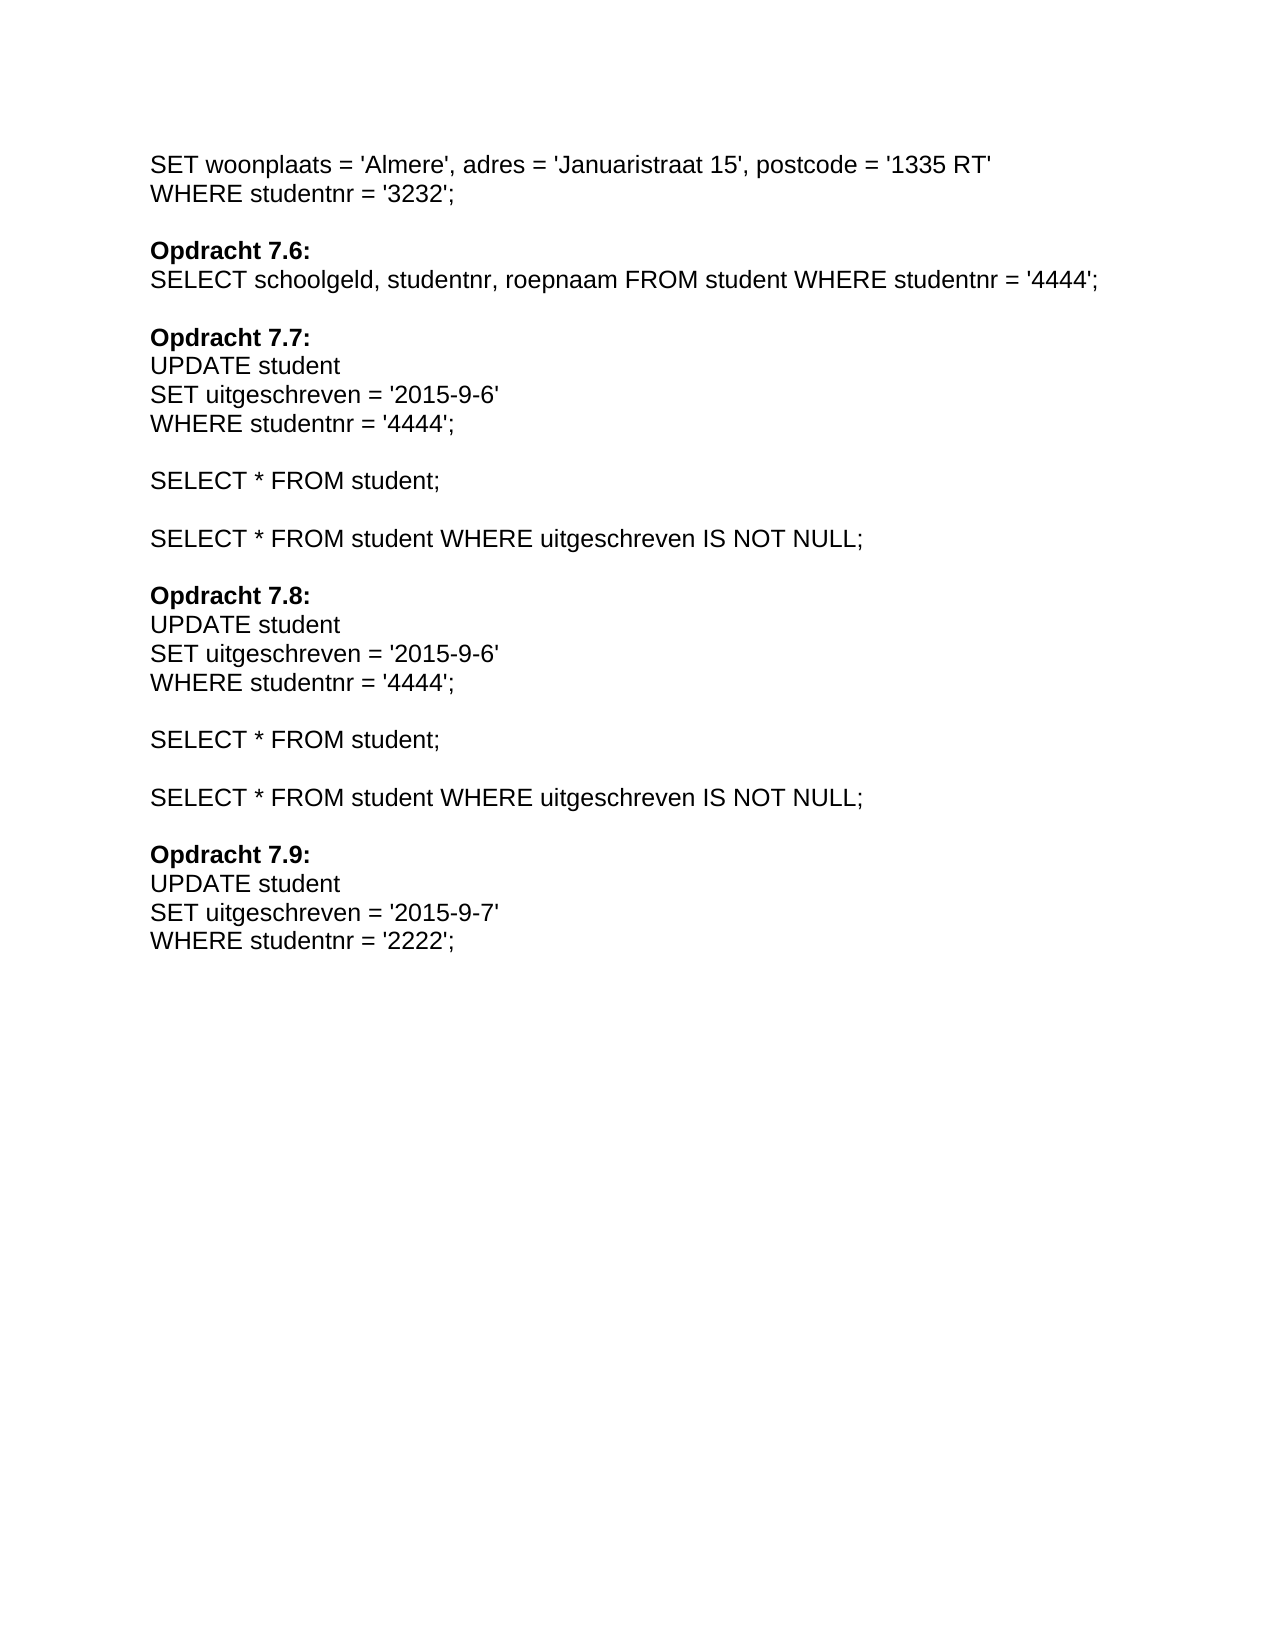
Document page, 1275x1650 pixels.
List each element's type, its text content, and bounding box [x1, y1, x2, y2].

text UPDATE student [150, 351, 1125, 380]
text Opdracht 7.6: [150, 236, 1125, 265]
text WHERE studentnr = '2222'; [150, 926, 1125, 955]
text SELECT * FROM student WHERE uitgeschreven IS NOT NULL; [150, 524, 1125, 552]
text SET woonplaats = 'Almere', adres = 'Januaristraat 15', postcode = '1335 RT' [150, 150, 1125, 179]
text Opdracht 7.7: [150, 322, 1125, 351]
text Opdracht 7.9: [150, 840, 1125, 869]
text WHERE studentnr = '3232'; [150, 179, 1125, 207]
text Opdracht 7.8: [150, 581, 1125, 610]
text SELECT * FROM student; [150, 725, 1125, 754]
text SELECT * FROM student WHERE uitgeschreven IS NOT NULL; [150, 782, 1125, 811]
text UPDATE student [150, 610, 1125, 639]
text SELECT * FROM student; [150, 466, 1125, 495]
text WHERE studentnr = '4444'; [150, 409, 1125, 437]
text SET uitgeschreven = '2015-9-7' [150, 897, 1125, 926]
text SET uitgeschreven = '2015-9-6' [150, 380, 1125, 409]
text SELECT schoolgeld, studentnr, roepnaam FROM student WHERE studentnr = '4444'; [150, 265, 1125, 294]
text UPDATE student [150, 869, 1125, 897]
text WHERE studentnr = '4444'; [150, 667, 1125, 696]
text SET uitgeschreven = '2015-9-6' [150, 639, 1125, 667]
